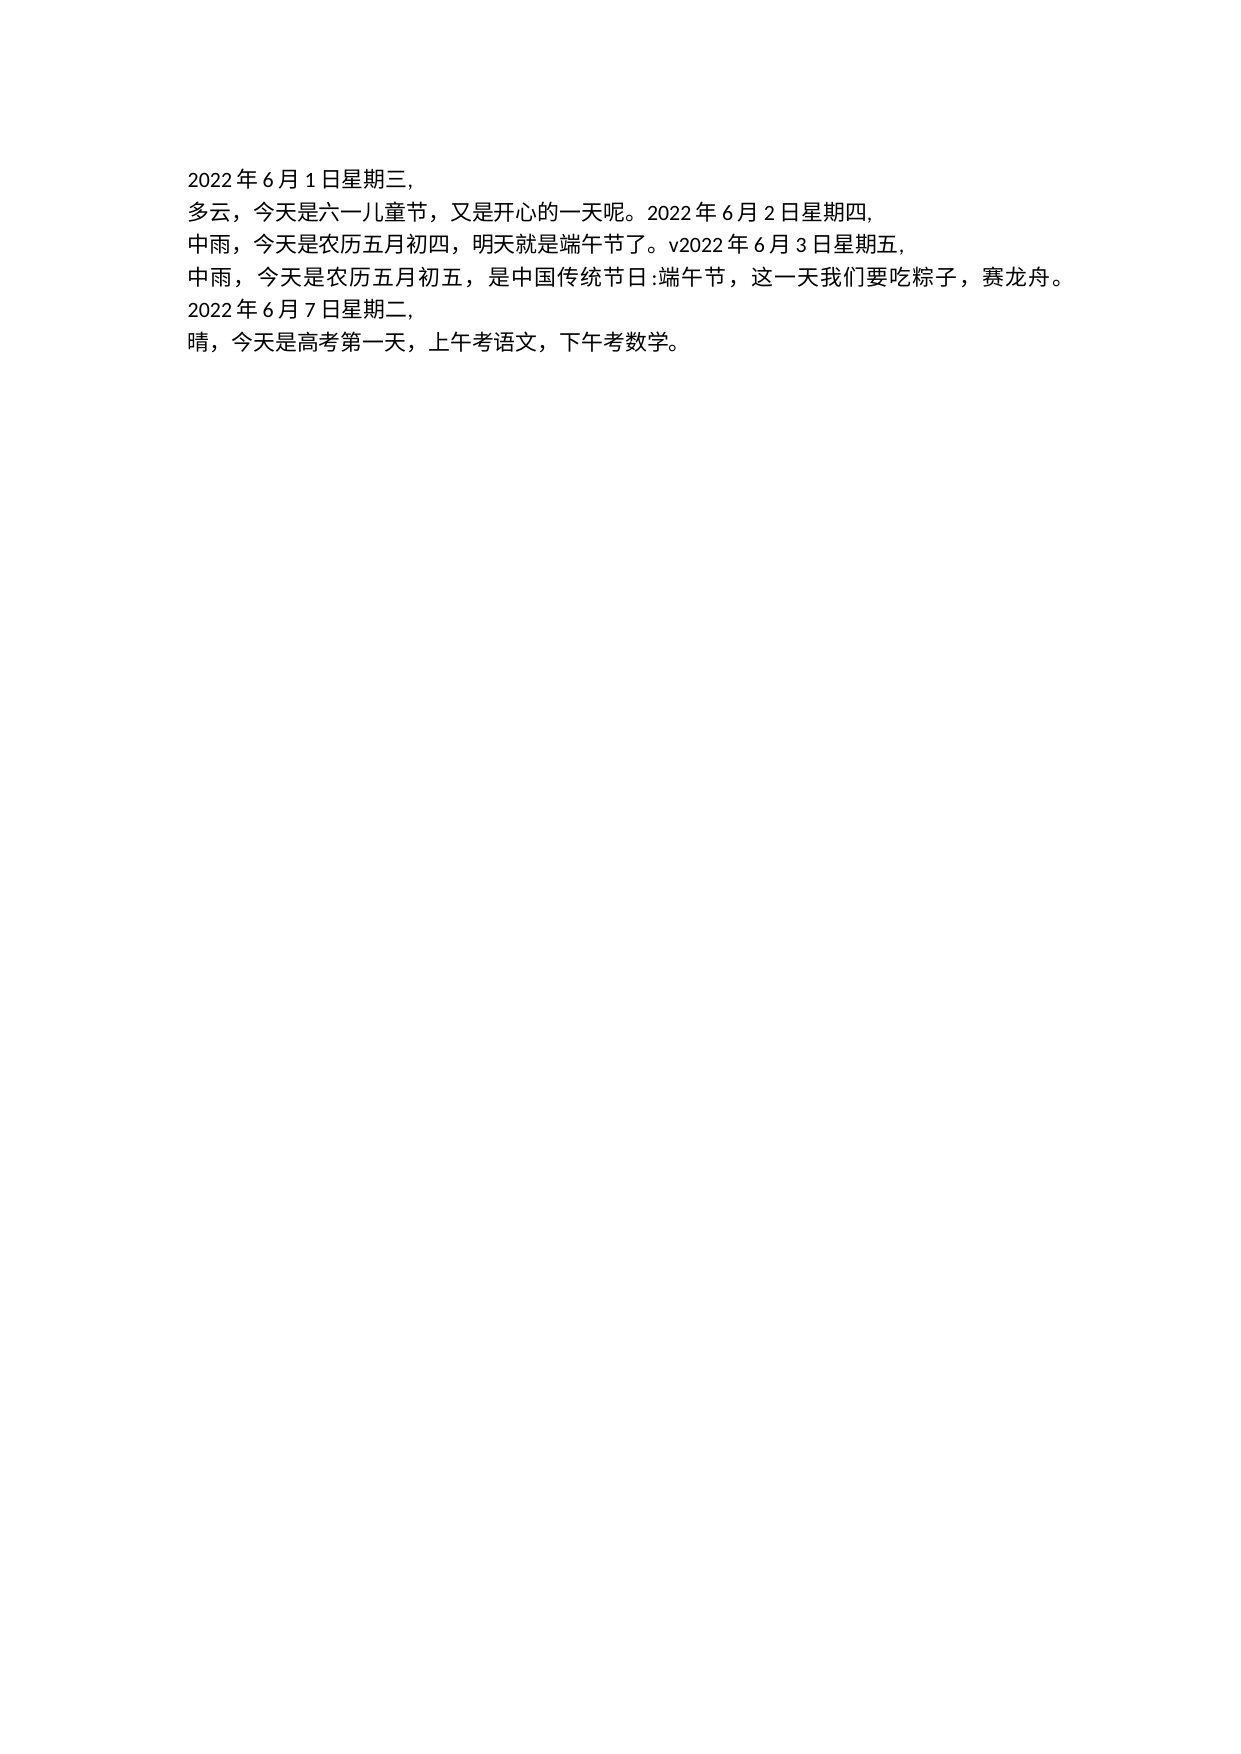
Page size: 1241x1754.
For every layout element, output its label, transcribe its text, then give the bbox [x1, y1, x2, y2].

text 中雨，今天是农历五月初四，明天就是端午节了。v2022年6月3日星期五, [187, 227, 1053, 259]
text 中雨，今天是农历五月初五，是中国传统节日:端午节，这一天我们要吃粽子，赛龙舟。2022年6月7日星期二, [187, 259, 1053, 324]
text 2022年6月1日星期三, [187, 162, 1053, 194]
text 晴，今天是高考第一天，上午考语文，下午考数学。 [187, 324, 1053, 357]
text 多云，今天是六一儿童节，又是开心的一天呢。2022年6月2日星期四, [187, 194, 1053, 227]
